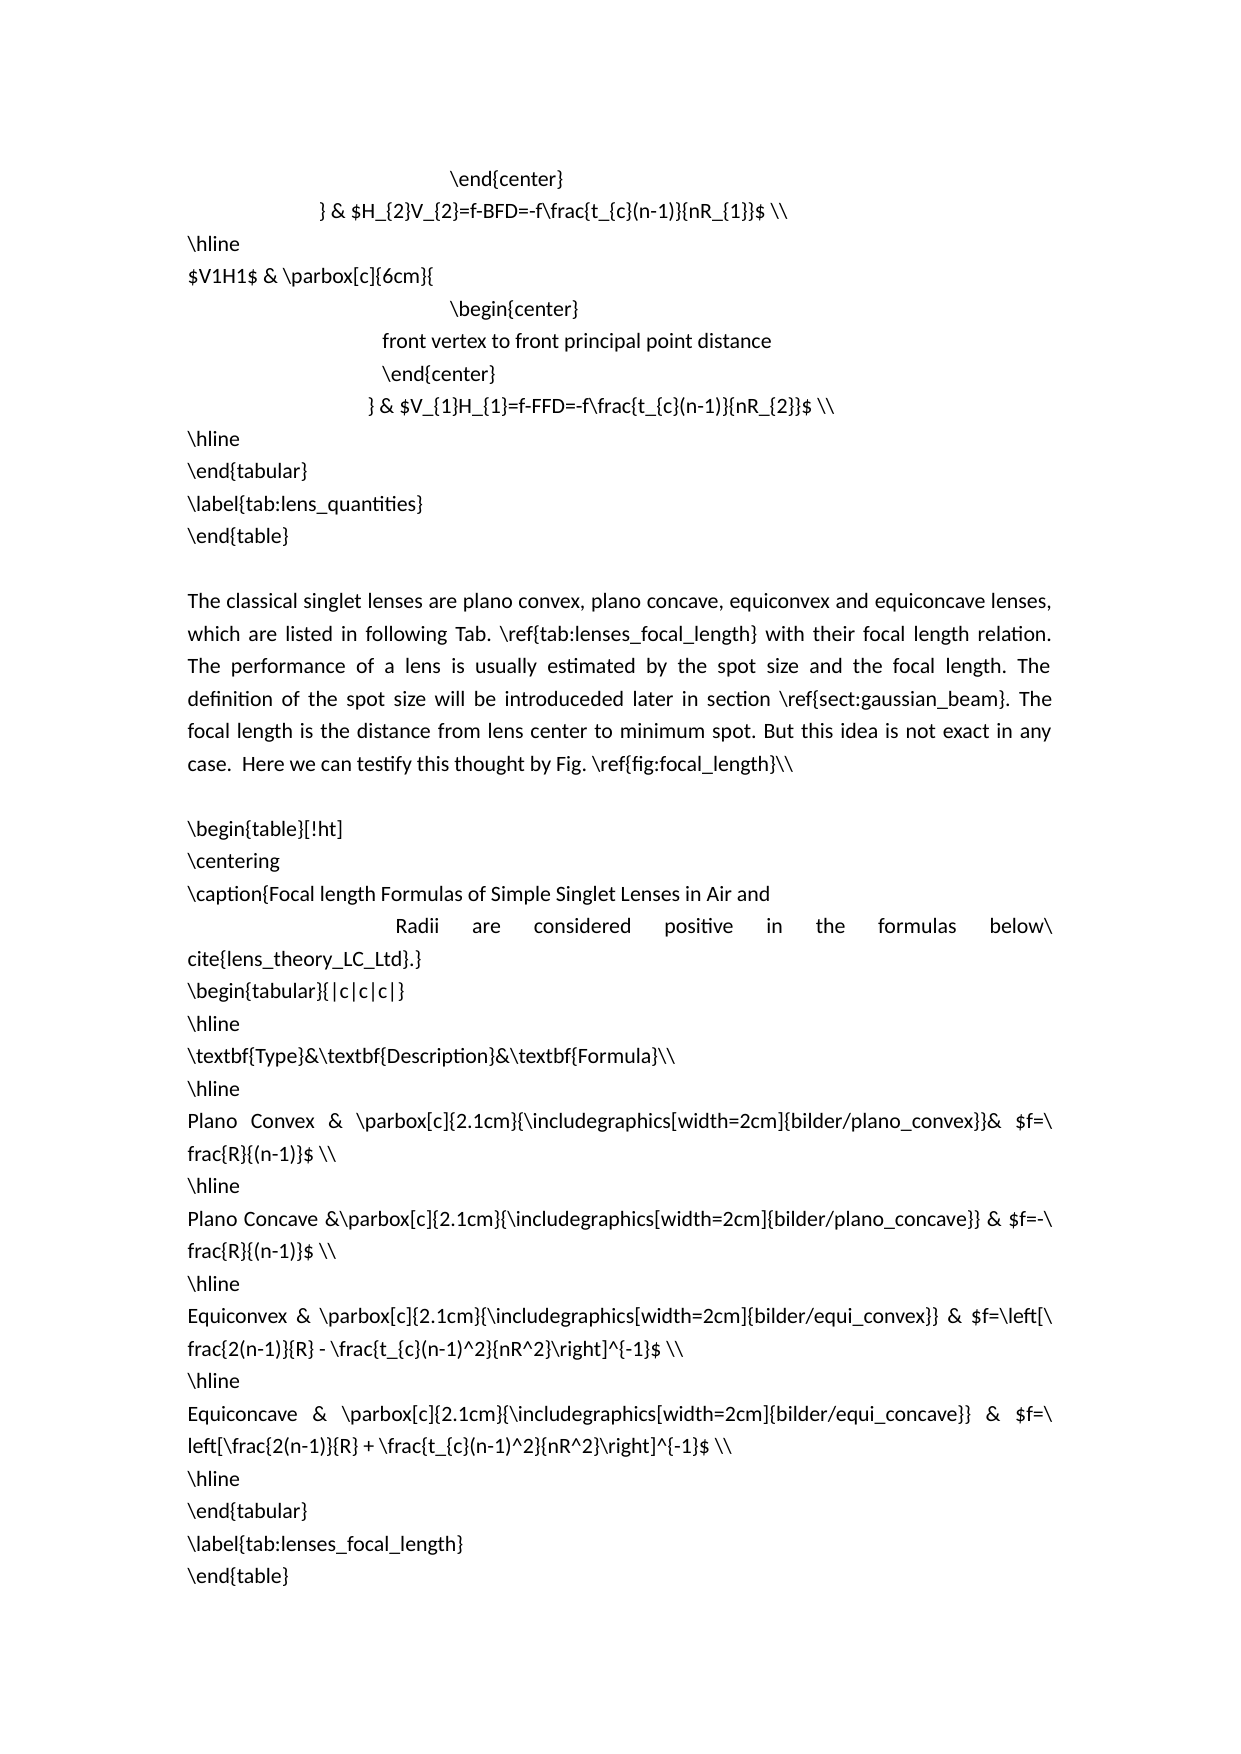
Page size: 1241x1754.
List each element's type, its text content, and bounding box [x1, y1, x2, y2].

text Radii are considered positive in the formulas below\cite{lens_theory_LC_Ltd}.} [187, 909, 1053, 974]
text \label{tab:lenses_focal_length} [187, 1527, 1053, 1559]
text } & $V_{1}H_{1}=f-FFD=-f\frac{t_{c}(n-1)}{nR_{2}}$ \\ [187, 389, 1053, 422]
text \textbf{Type}&\textbf{Description}&\textbf{Formula}\\ [187, 1039, 1053, 1072]
text Plano Concave &\parbox[c]{2.1cm}{\includegraphics[width=2cm]{bilder/plano_concave}} & $f=-\frac{R}{(n-1)}$ \\ [187, 1202, 1053, 1267]
text \begin{table}[!ht] [187, 812, 1053, 844]
text \label{tab:lens_quantities} [187, 487, 1053, 519]
text \hline [187, 1072, 1053, 1104]
text \hline [187, 227, 1053, 259]
text \caption{Focal length Formulas of Simple Singlet Lenses in Air and [187, 877, 1053, 909]
text Equiconvex & \parbox[c]{2.1cm}{\includegraphics[width=2cm]{bilder/equi_convex}} & $f=\left[\frac{2(n-1)}{R} - \frac{t_{c}(n-1)^2}{nR^2}\right]^{-1}$ \\ [187, 1299, 1053, 1364]
text \hline [187, 1364, 1053, 1397]
text \end{table} [187, 519, 1053, 552]
text \end{tabular} [187, 454, 1053, 487]
text \hline [187, 1267, 1053, 1299]
text Plano Convex & \parbox[c]{2.1cm}{\includegraphics[width=2cm]{bilder/plano_convex}}& $f=\frac{R}{(n-1)}$ \\ [187, 1104, 1053, 1169]
text \end{center} [187, 162, 1053, 194]
text \begin{tabular}{|c|c|c|} [187, 974, 1053, 1007]
text \centering [187, 844, 1053, 877]
text \begin{center} [187, 292, 1053, 324]
text $V1H1$ & \parbox[c]{6cm}{ [187, 259, 1053, 292]
text \hline [187, 1007, 1053, 1039]
text \hline [187, 1169, 1053, 1202]
text } & $H_{2}V_{2}=f-BFD=-f\frac{t_{c}(n-1)}{nR_{1}}$ \\ [187, 194, 1053, 227]
text \hline [187, 1462, 1053, 1494]
text Equiconcave & \parbox[c]{2.1cm}{\includegraphics[width=2cm]{bilder/equi_concave}} & $f=\left[\frac{2(n-1)}{R} + \frac{t_{c}(n-1)^2}{nR^2}\right]^{-1}$ \\ [187, 1397, 1053, 1462]
text The classical singlet lenses are plano convex, plano concave, equiconvex and equiconcave lenses, which are listed in following Tab. \ref{tab:lenses_focal_length} with their focal length relation. The performance of a lens is usually estimated by the spot size and the focal length. The definition of the spot size will be introduceded later in section \ref{sect:gaussian_beam}. The focal length is the distance from lens center to minimum spot. But this idea is not exact in any case. Here we can testify this thought by Fig. \ref{fig:focal_length}\\ [187, 584, 1053, 779]
text front vertex to front principal point distance [187, 324, 1053, 357]
text \end{tabular} [187, 1494, 1053, 1527]
text \end{center} [187, 357, 1053, 389]
text \end{table} [187, 1559, 1053, 1592]
text \hline [187, 422, 1053, 454]
